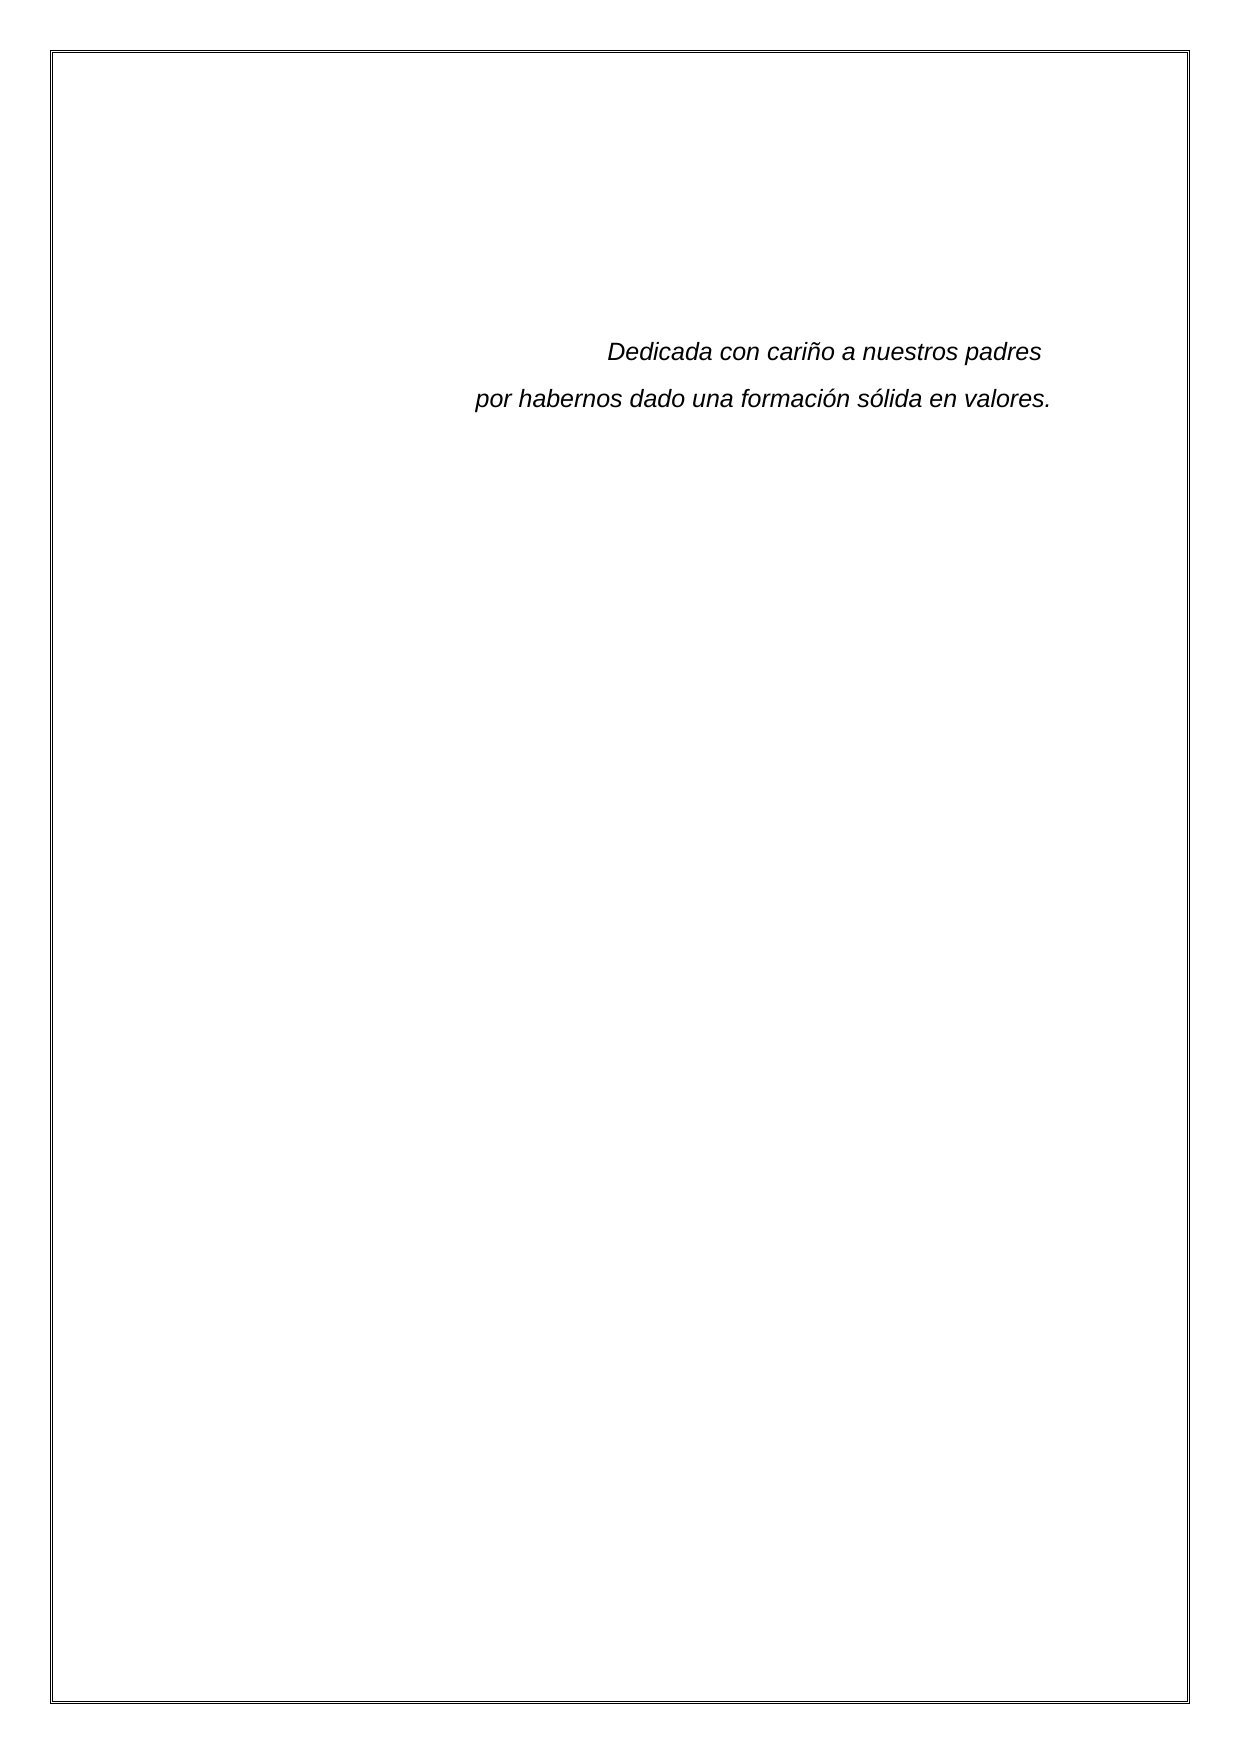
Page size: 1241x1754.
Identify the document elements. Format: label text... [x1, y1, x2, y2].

text Dedicada con cariño a nuestros padres [177, 337, 1063, 366]
text por habernos dado una formación sólida en valores. [177, 384, 1063, 413]
